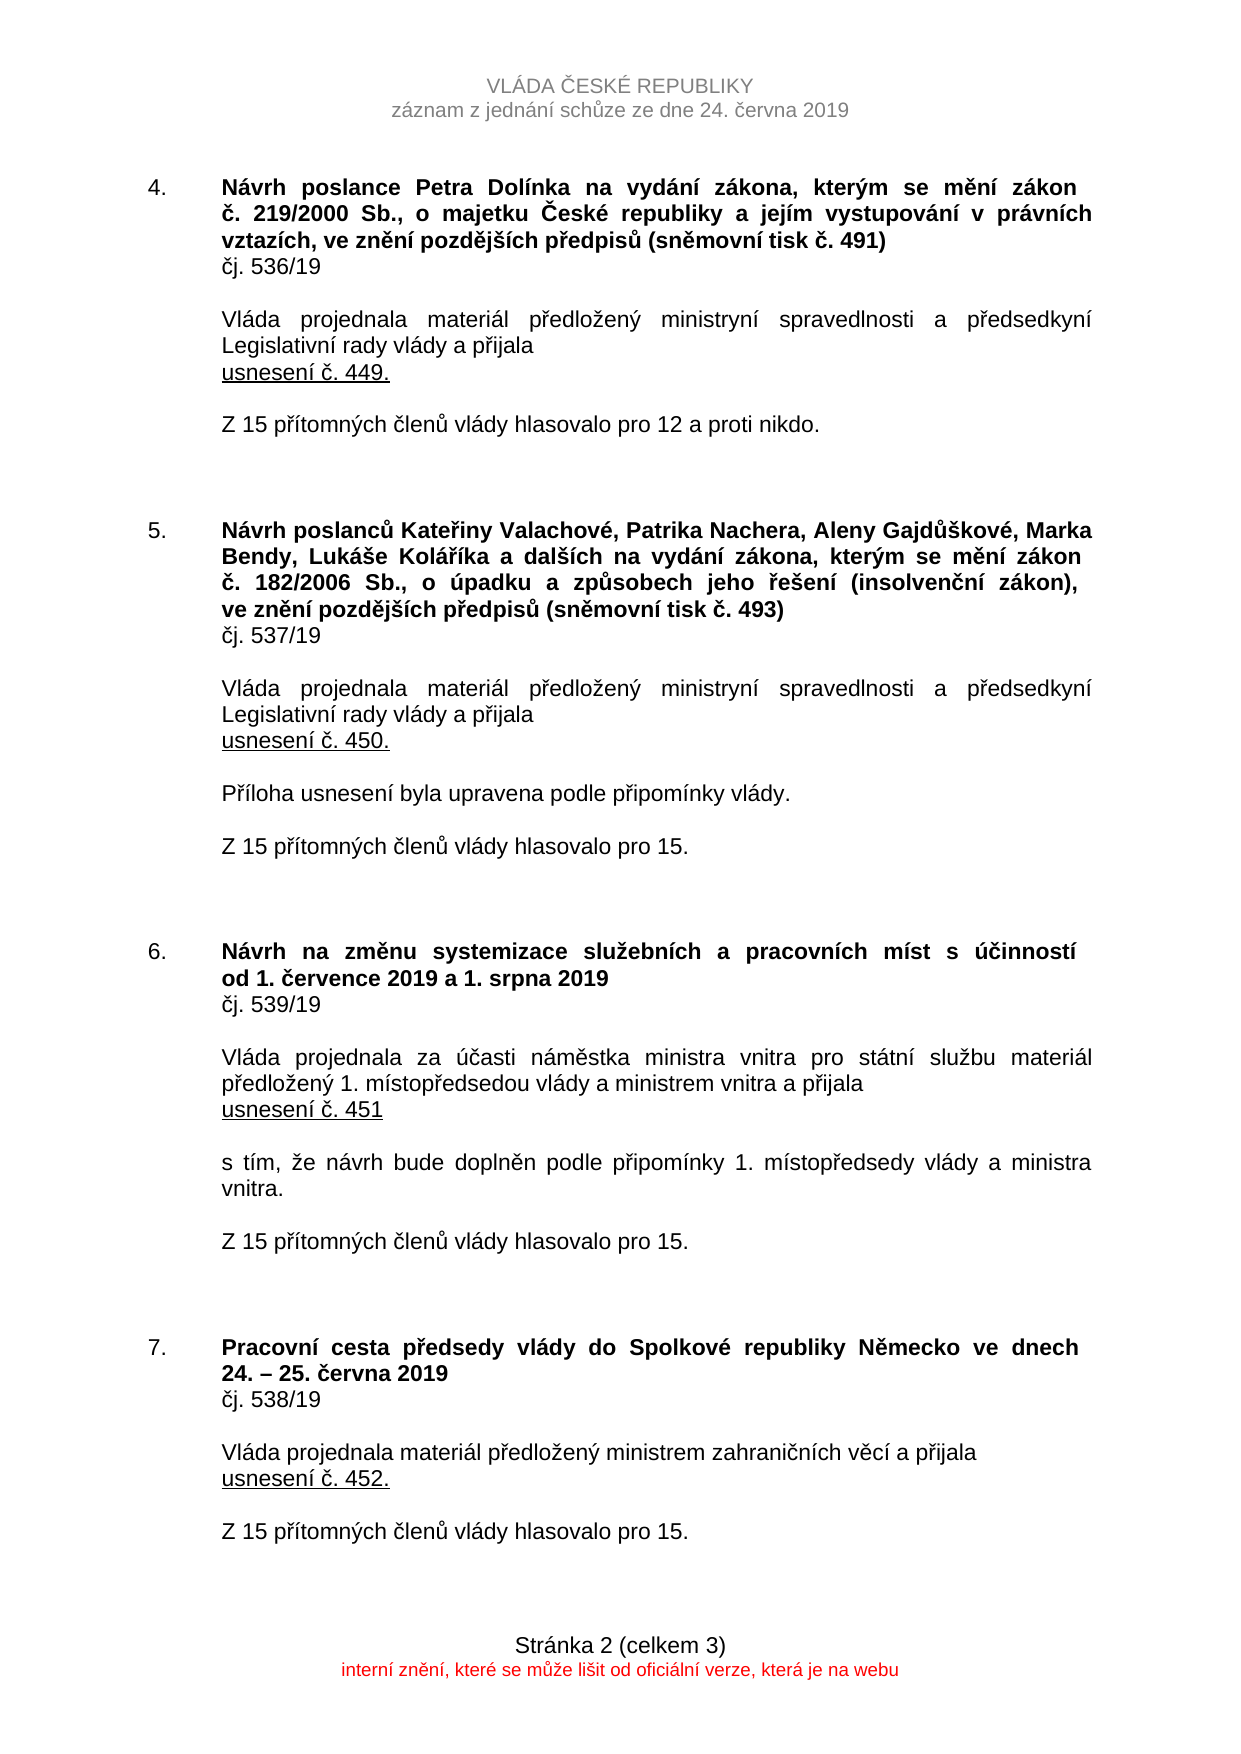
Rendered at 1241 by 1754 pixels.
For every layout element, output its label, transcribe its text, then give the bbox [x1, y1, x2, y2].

text Z 15 přítomných členů vlády hlasovalo pro 15. [148, 833, 1093, 859]
text čj. 538/19 [148, 1386, 1093, 1413]
text 6. Návrh na změnu systemizace služebních a pracovních míst s účinností od 1. července 2019 a 1. srpna 2019 [148, 938, 1093, 991]
text 7. Pracovní cesta předsedy vlády do Spolkové republiky Německo ve dnech 24. – 25. června 2019 [148, 1333, 1093, 1386]
text usnesení č. 451 [148, 1096, 1093, 1123]
text čj. 537/19 [148, 622, 1093, 648]
text 5. Návrh poslanců Kateřiny Valachové, Patrika Nachera, Aleny Gajdůškové, Marka Bendy, Lukáše Koláříka a dalších na vydání zákona, kterým se mění zákon č. 182/2006 Sb., o úpadku a způsobech jeho řešení (insolvenční zákon), ve znění pozdějších předpisů (sněmovní tisk č. 493) [148, 517, 1093, 622]
text Z 15 přítomných členů vlády hlasovalo pro 15. [148, 1228, 1093, 1254]
text 4. Návrh poslance Petra Dolínka na vydání zákona, kterým se mění zákon č. 219/2000 Sb., o majetku České republiky a jejím vystupování v právních vztazích, ve znění pozdějších předpisů (sněmovní tisk č. 491) [148, 174, 1093, 253]
text usnesení č. 452. [148, 1465, 1093, 1492]
text čj. 536/19 [148, 253, 1093, 279]
text Příloha usnesení byla upravena podle připomínky vlády. [148, 780, 1093, 806]
text Vláda projednala materiál předložený ministryní spravedlnosti a předsedkyní Legislativní rady vlády a přijala [148, 306, 1093, 358]
text Vláda projednala materiál předložený ministrem zahraničních věcí a přijala [148, 1439, 1093, 1465]
text s tím, že návrh bude doplněn podle připomínky 1. místopředsedy vlády a ministra vnitra. [148, 1149, 1093, 1202]
text Vláda projednala za účasti náměstka ministra vnitra pro státní službu materiál předložený 1. místopředsedou vlády a ministrem vnitra a přijala [148, 1044, 1093, 1096]
text Z 15 přítomných členů vlády hlasovalo pro 15. [148, 1518, 1093, 1544]
text usnesení č. 449. [148, 358, 1093, 385]
text čj. 539/19 [148, 991, 1093, 1017]
text Z 15 přítomných členů vlády hlasovalo pro 12 a proti nikdo. [148, 411, 1093, 437]
text usnesení č. 450. [148, 727, 1093, 754]
text Vláda projednala materiál předložený ministryní spravedlnosti a předsedkyní Legislativní rady vlády a přijala [148, 675, 1093, 727]
